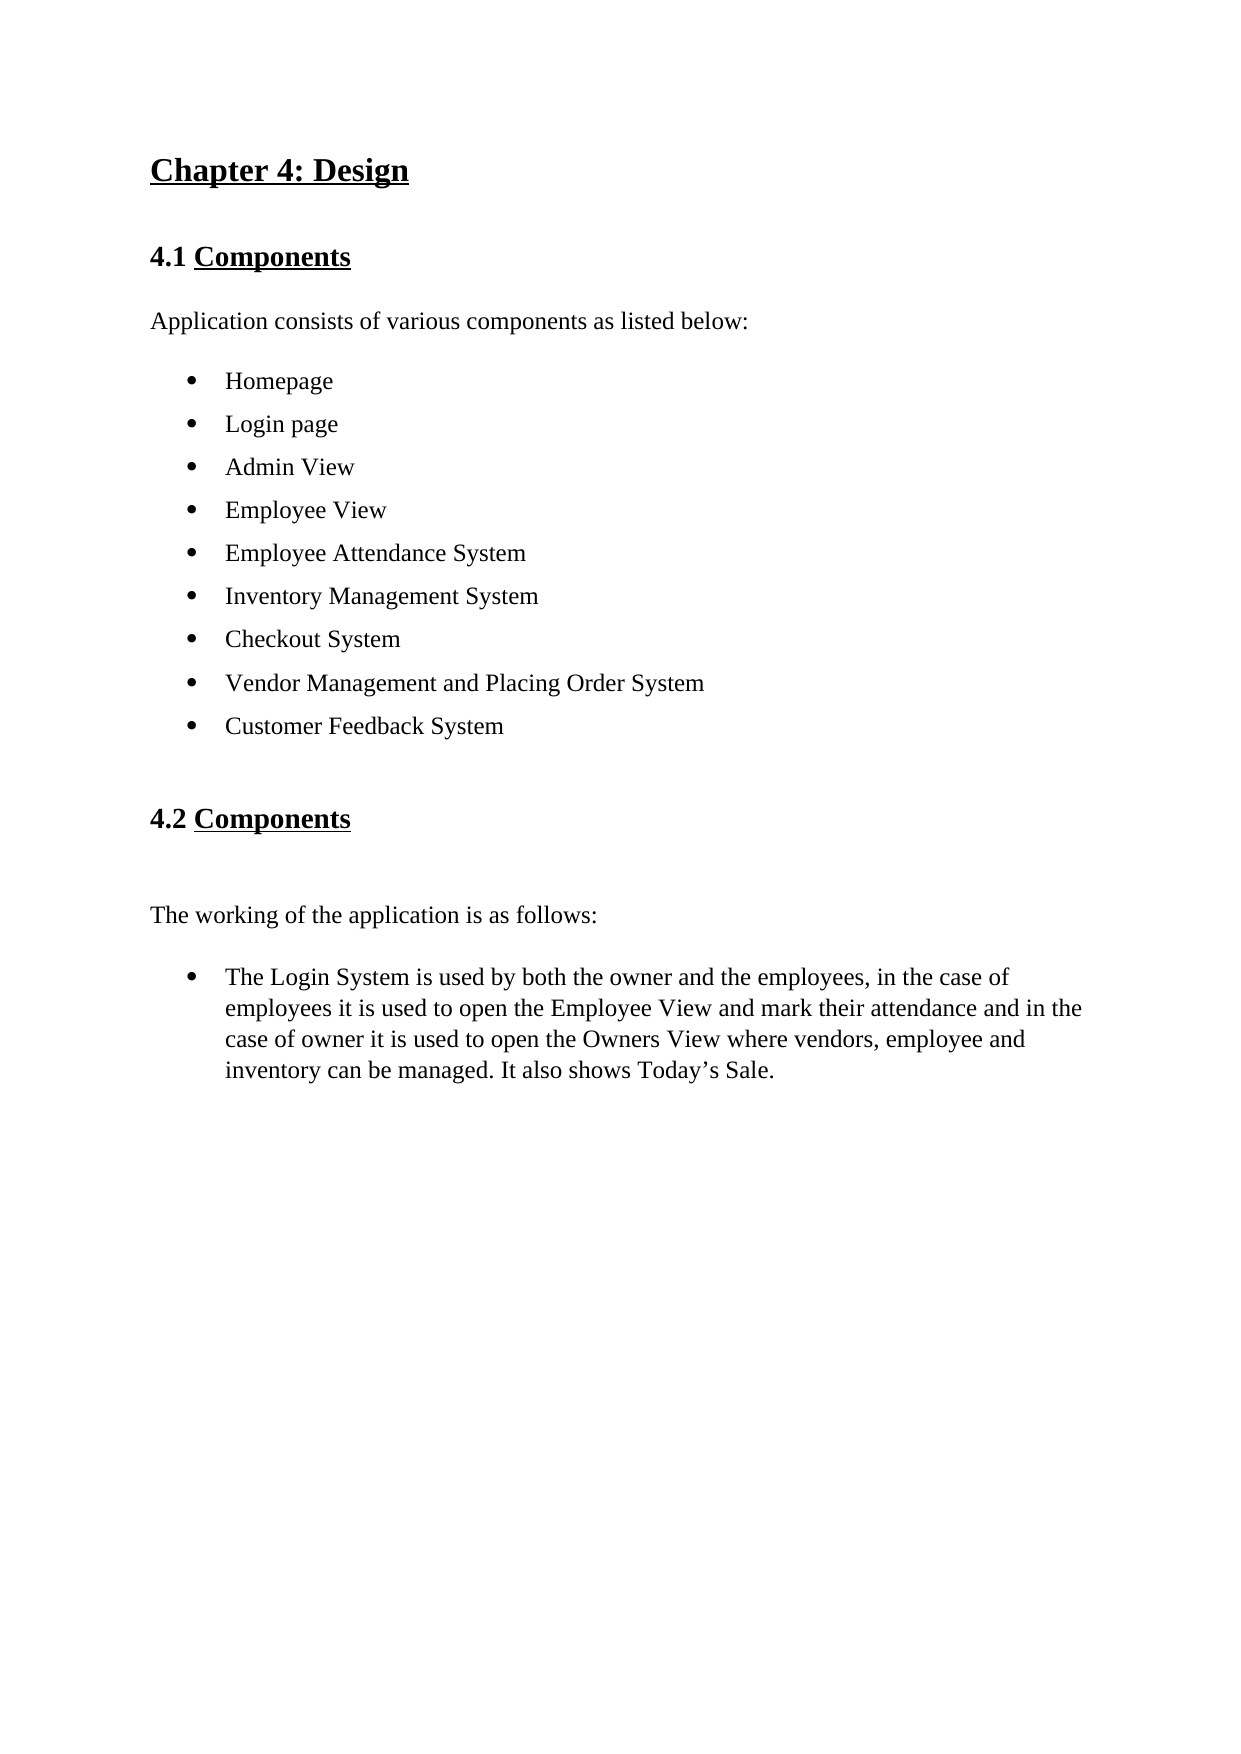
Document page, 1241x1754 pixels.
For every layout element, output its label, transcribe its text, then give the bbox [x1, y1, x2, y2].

text 4.2 Components [150, 802, 1090, 835]
list The working of the application is as follows: [150, 900, 1090, 928]
list Homepage [187, 366, 1090, 394]
text 4.1 Components [150, 239, 1090, 273]
list The Login System is used by both the owner and the employees, in the case of employees it is used to open the Employee View and mark their attendance and in the case of owner it is used to open the Owners View where vendors, employee and inventory can be managed. It also shows Today’s Sale. [187, 962, 1090, 1084]
list Vendor Management and Placing Order System [187, 668, 1090, 696]
list Chapter 4: Design [150, 150, 1090, 188]
list Employee View [187, 495, 1090, 524]
list Employee Attendance System [187, 538, 1090, 567]
text Application consists of various components as listed below: [150, 306, 1090, 335]
list Checkout System [187, 624, 1090, 653]
list Customer Feedback System [187, 711, 1090, 739]
list Admin View [187, 452, 1090, 481]
list Inventory Management System [187, 581, 1090, 610]
list Login page [187, 409, 1090, 438]
